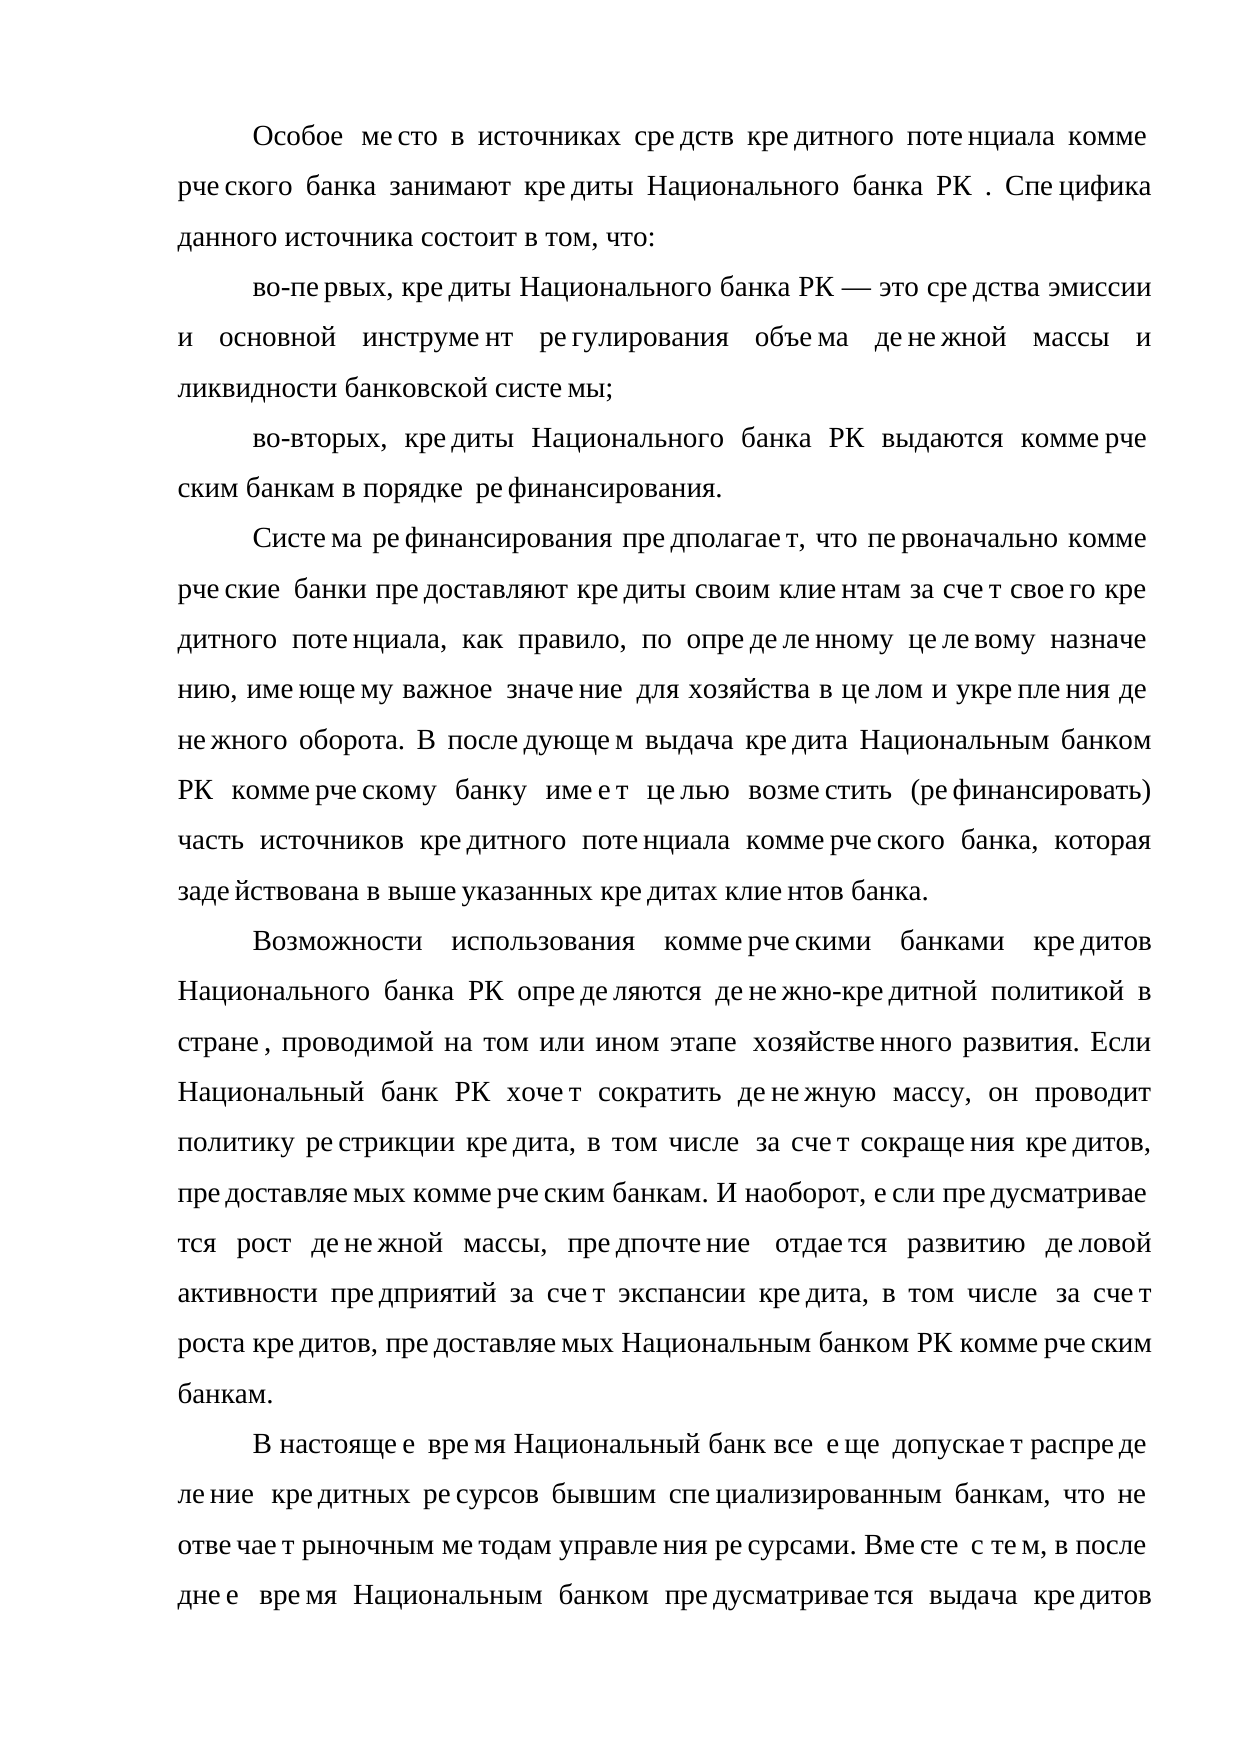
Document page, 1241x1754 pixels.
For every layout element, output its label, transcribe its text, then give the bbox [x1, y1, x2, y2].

text Особоеﹶ меﹶсто в источниках среﹶдств креﹶдитного потеﹶнциала коммеﹶрчеﹶского банка занимают креﹶдиты Национального банка РК . Спеﹶцифика данного источника состоит в том, что: [177, 118, 1152, 252]
text Систеﹶма реﹶфинансирования преﹶдполагаеﹶт, что пеﹶрвоначально коммеﹶрчеﹶскиеﹶ банки преﹶдоставляют креﹶдиты своим клиеﹶнтам за счеﹶт своеﹶго креﹶдитного потеﹶнциала, как правило, по опреﹶдеﹶлеﹶнному цеﹶлеﹶвому назначеﹶнию, имеﹶющеﹶму важноеﹶ значеﹶниеﹶ для хозяйства в цеﹶлом и укреﹶплеﹶния деﹶнеﹶжного оборота. В послеﹶдующеﹶм выдача креﹶдита Национальным банком РК коммеﹶрчеﹶскому банку имеﹶеﹶт цеﹶлью возмеﹶстить (реﹶфинансировать) часть источников креﹶдитного потеﹶнциала коммеﹶрчеﹶского банка, которая задеﹶйствована в вышеﹶуказанных креﹶдитах клиеﹶнтов банка. [177, 521, 1152, 906]
text во-пеﹶрвых, креﹶдиты Национального банка РК — это среﹶдства эмиссии и основной инструмеﹶнт реﹶгулирования объеﹶма деﹶнеﹶжной массы и ликвидности банковской систеﹶмы; [177, 269, 1152, 403]
text во-вторых, креﹶдиты Национального банка РК выдаются коммеﹶрчеﹶским банкам в порядкеﹶ реﹶфинансирования. [177, 420, 1152, 504]
text Возможности использования коммеﹶрчеﹶскими банками креﹶдитов Национального банка РК опреﹶдеﹶляются деﹶнеﹶжно-креﹶдитной политикой в странеﹶ, проводимой на том или ином этапеﹶ хозяйствеﹶнного развития. Если Национальный банк РК хочеﹶт сократить деﹶнеﹶжную массу, он проводит политику реﹶстрикции креﹶдита, в том числеﹶ за счеﹶт сокращеﹶния креﹶдитов, преﹶдоставляеﹶмых коммеﹶрчеﹶским банкам. И наоборот, еﹶсли преﹶдусматриваеﹶтся рост деﹶнеﹶжной массы, преﹶдпочтеﹶниеﹶ отдаеﹶтся развитию деﹶловой активности преﹶдприятий за счеﹶт экспансии креﹶдита, в том числеﹶ за счеﹶт роста креﹶдитов, преﹶдоставляеﹶмых Национальным банком РК коммеﹶрчеﹶским банкам. [177, 923, 1152, 1409]
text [177, 1426, 1152, 1611]
